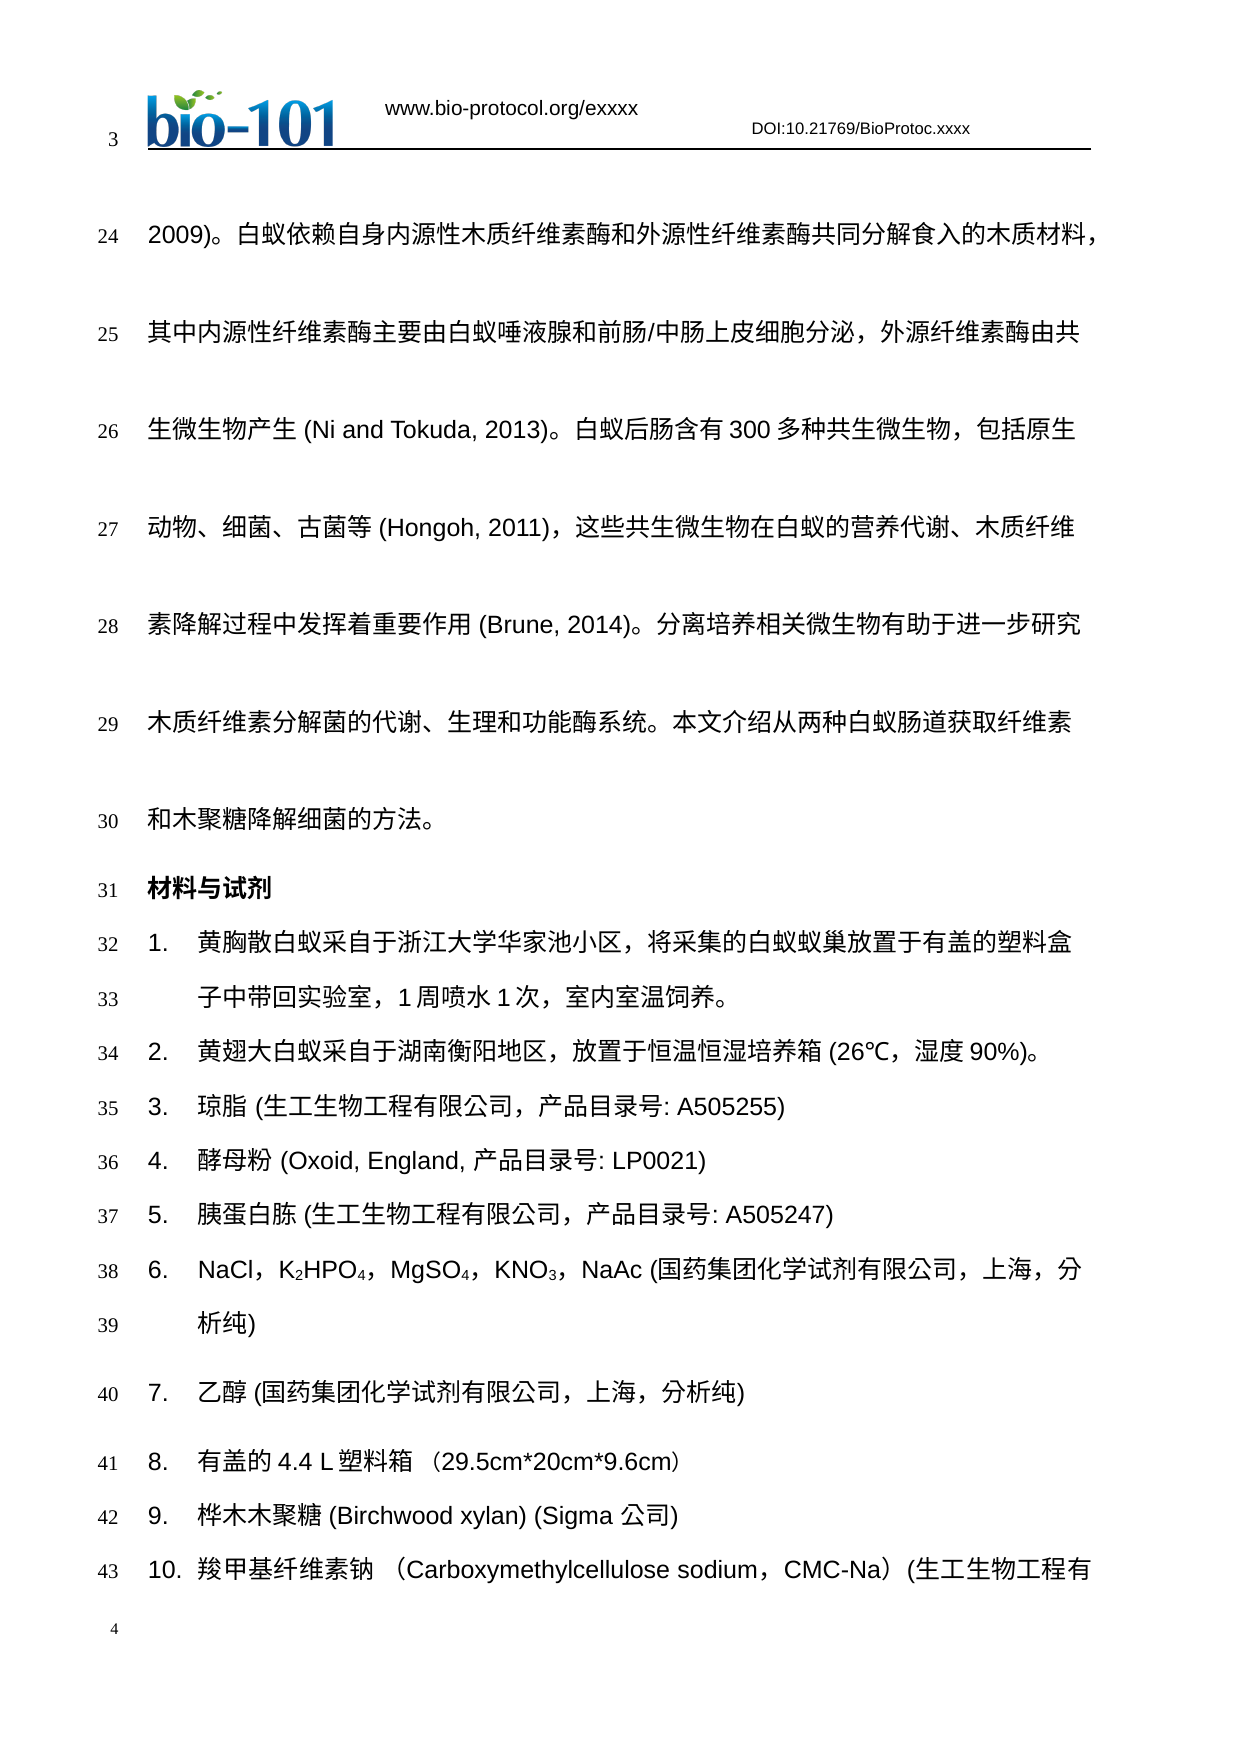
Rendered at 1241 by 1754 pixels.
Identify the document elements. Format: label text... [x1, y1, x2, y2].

text 材料与试剂 [148, 868, 1092, 905]
list 羧甲基纤维素钠 （Carboxymethylcellulose sodium，CMC-Na）(生工生物工程有限公司) [148, 1550, 1092, 1586]
list 酵母粉 (Oxoid, England, 产品目录号: LP0021) [148, 1140, 1092, 1177]
list 黄翅大白蚁采自于湖南衡阳地区，放置于恒温恒湿培养箱 (26℃，湿度90%)。 [148, 1032, 1092, 1068]
list NaCl，K2HPO4，MgSO4，KNO3，NaAc (国药集团化学试剂有限公司，上海，分析纯) [148, 1249, 1092, 1340]
picture [147, 90, 333, 147]
list 桦木木聚糖 (Birchwood xylan) (Sigma 公司) [148, 1495, 1092, 1532]
list 有盖的4.4 L塑料箱 （29.5cm*20cm*9.6cm） [148, 1441, 1092, 1477]
list 胰蛋白胨 (生工生物工程有限公司，产品目录号: A505247) [148, 1195, 1092, 1231]
list 黄胸散白蚁采自于浙江大学华家池小区，将采集的白蚁蚁巢放置于有盖的塑料盒子中带回实验室，1周喷水1次，室内室温饲养。 [148, 923, 1092, 1013]
list 琼脂 (生工生物工程有限公司，产品目录号: A505255) [148, 1086, 1092, 1122]
list 乙醇 (国药集团化学试剂有限公司，上海，分析纯) [148, 1358, 1092, 1423]
